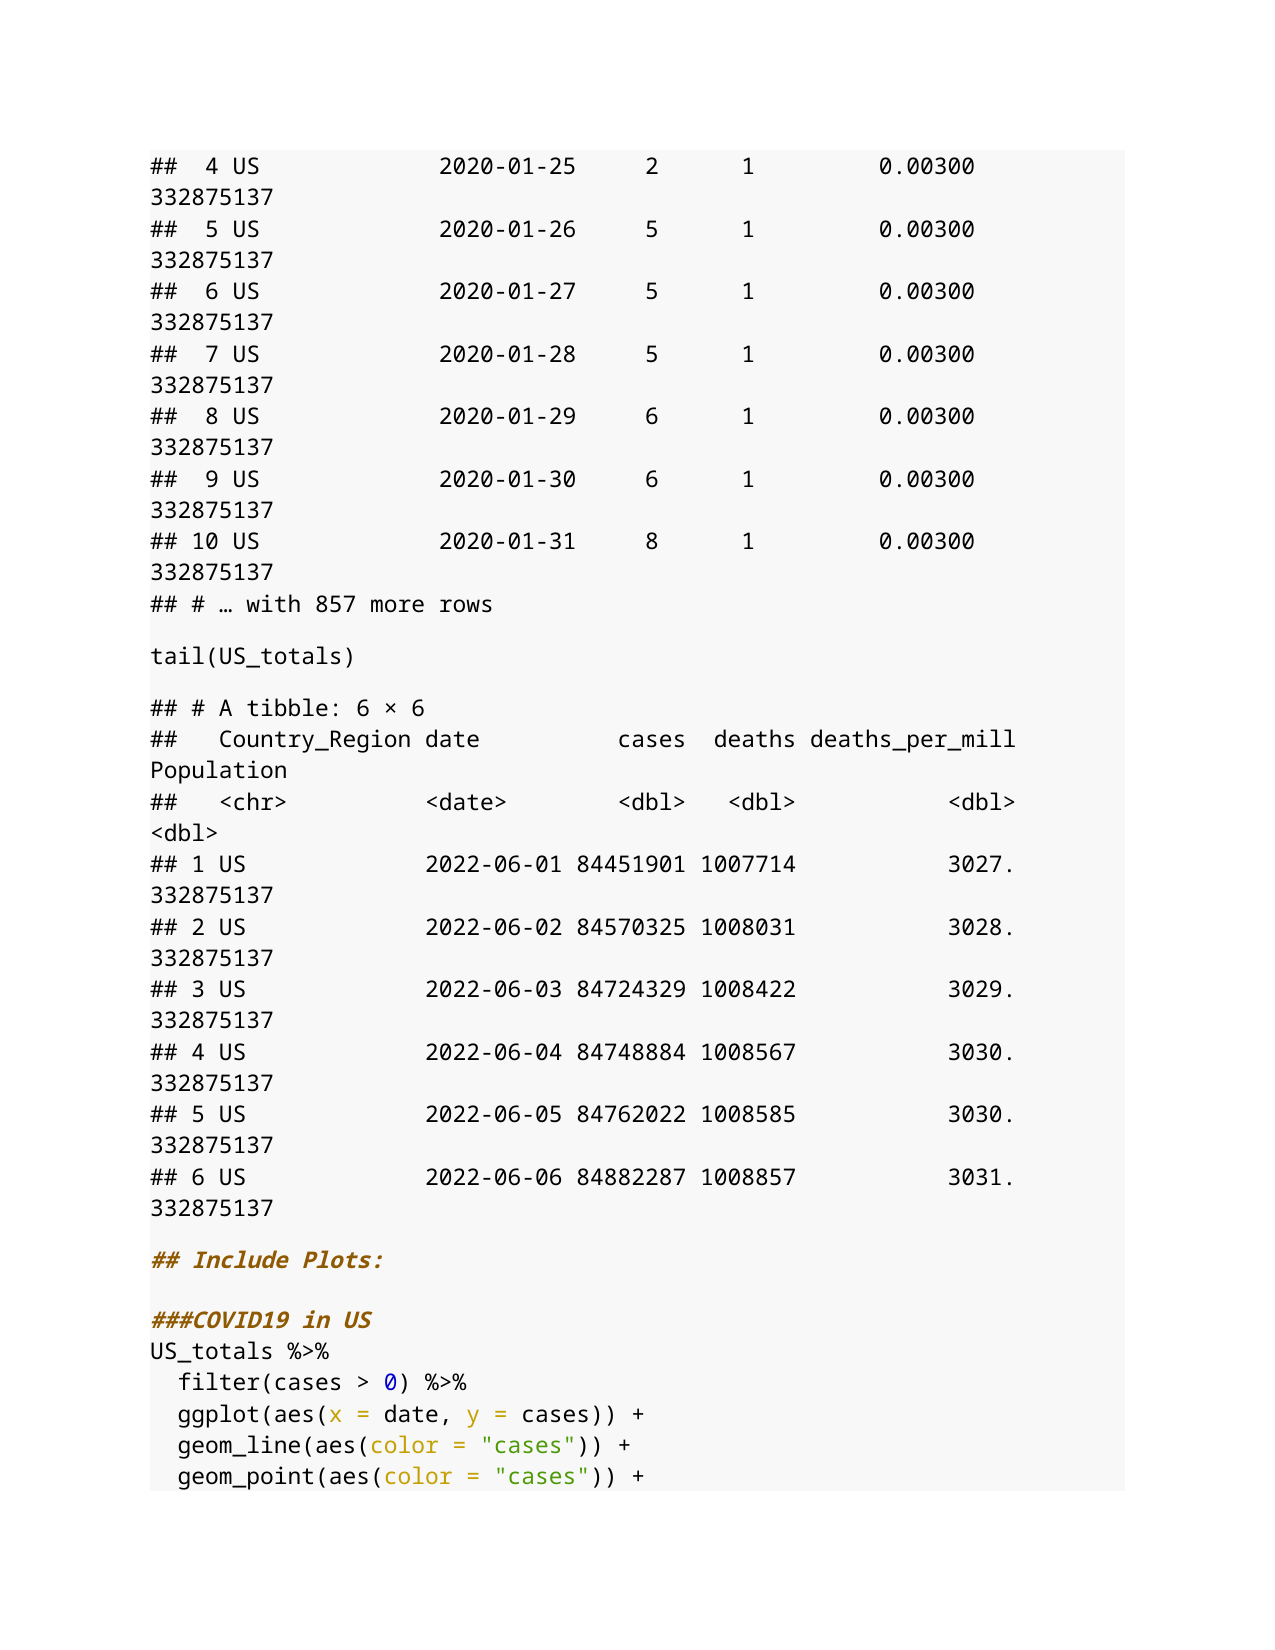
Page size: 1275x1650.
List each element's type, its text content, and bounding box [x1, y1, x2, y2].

text tail(US_totals) [150, 639, 1125, 671]
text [150, 150, 1125, 619]
text ## # A tibble: 6 × 6 ## Country_Region date cases deaths deaths_per_mill Population ## <chr> <date> <dbl> <dbl> <dbl> <dbl> ## 1 US 2022-06-01 84451901 1007714 3027. 332875137 ## 2 US 2022-06-02 84570325 1008031 3028. 332875137 ## 3 US 2022-06-03 84724329 1008422 3029. 332875137 ## 4 US 2022-06-04 84748884 1008567 3030. 332875137 ## 5 US 2022-06-05 84762022 1008585 3030. 332875137 ## 6 US 2022-06-06 84882287 1008857 3031. 332875137 [150, 692, 1125, 1223]
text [150, 1244, 1125, 1491]
